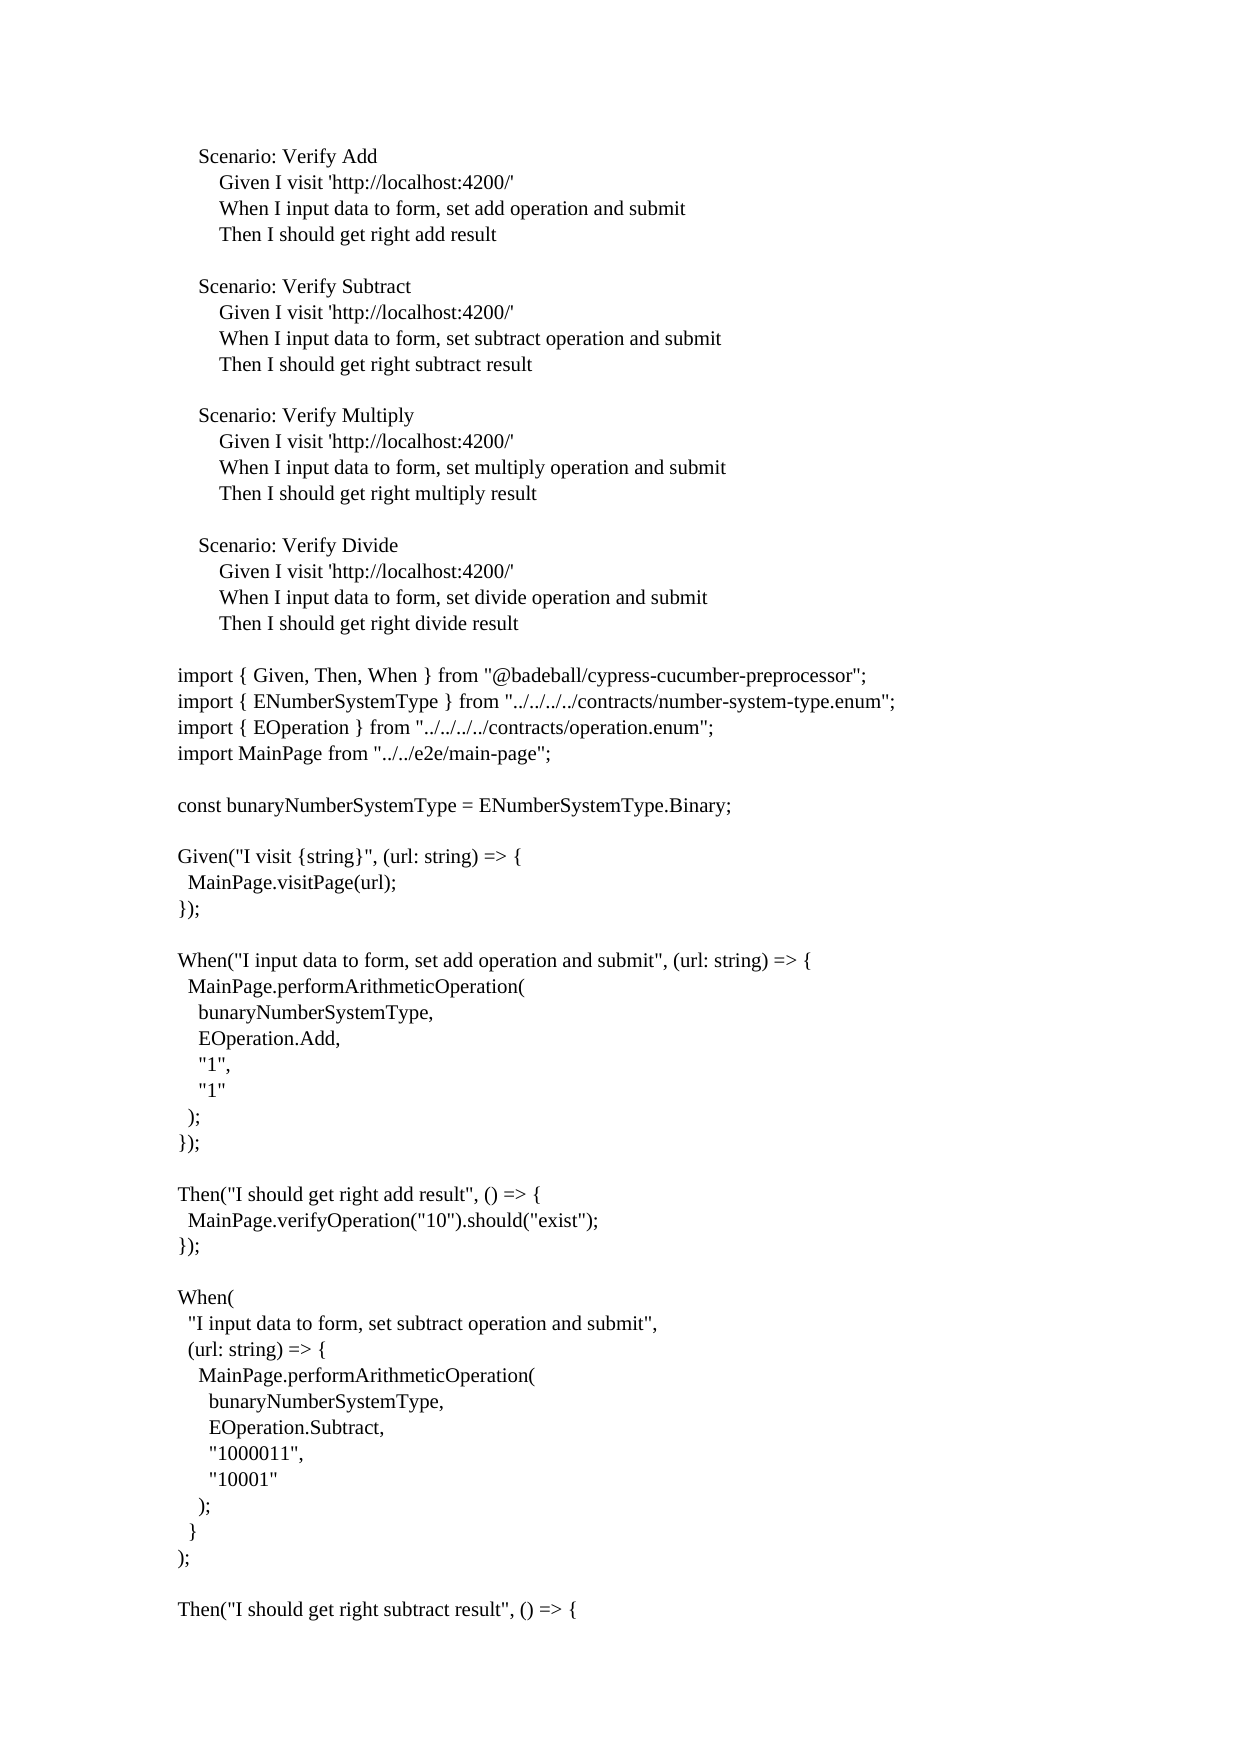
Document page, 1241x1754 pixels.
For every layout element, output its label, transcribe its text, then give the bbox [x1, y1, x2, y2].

text Then("I should get right subtract result", () => { [177, 1597, 1152, 1621]
text Scenario: Verify Add [177, 144, 1152, 168]
text MainPage.visitPage(url); [177, 870, 1152, 894]
text "I input data to form, set subtract operation and submit", [177, 1311, 1152, 1335]
text EOperation.Subtract, [177, 1415, 1152, 1439]
text import { EOperation } from "../../../../contracts/operation.enum"; [177, 715, 1152, 739]
text EOperation.Add, [177, 1026, 1152, 1050]
text Then I should get right divide result [177, 611, 1152, 635]
text When I input data to form, set multiply operation and submit [177, 455, 1152, 479]
text const bunaryNumberSystemType = ENumberSystemType.Binary; [177, 792, 1152, 817]
text When("I input data to form, set add operation and submit", (url: string) => { [177, 948, 1152, 972]
text Given("I visit {string}", (url: string) => { [177, 844, 1152, 868]
text "10001" [177, 1467, 1152, 1491]
text }); [177, 1233, 1152, 1257]
text When( [177, 1285, 1152, 1309]
text Then("I should get right add result", () => { [177, 1182, 1152, 1206]
text Scenario: Verify Multiply [177, 403, 1152, 427]
text Scenario: Verify Subtract [177, 274, 1152, 298]
text Scenario: Verify Divide [177, 533, 1152, 557]
text }); [177, 1130, 1152, 1154]
text Then I should get right multiply result [177, 481, 1152, 505]
text MainPage.performArithmeticOperation( [177, 974, 1152, 998]
text import MainPage from "../../e2e/main-page"; [177, 741, 1152, 765]
text When I input data to form, set add operation and submit [177, 196, 1152, 220]
text Given I visit 'http://localhost:4200/' [177, 300, 1152, 324]
text Then I should get right subtract result [177, 352, 1152, 376]
text "1", [177, 1052, 1152, 1076]
text MainPage.verifyOperation("10").should("exist"); [177, 1207, 1152, 1232]
text } [177, 1519, 1152, 1543]
text ); [177, 1545, 1152, 1569]
text When I input data to form, set subtract operation and submit [177, 326, 1152, 350]
text }); [177, 896, 1152, 920]
text Given I visit 'http://localhost:4200/' [177, 429, 1152, 453]
text Then I should get right add result [177, 222, 1152, 246]
text bunaryNumberSystemType, [177, 1389, 1152, 1413]
text import { ENumberSystemType } from "../../../../contracts/number-system-type.enum"; [177, 689, 1152, 713]
text MainPage.performArithmeticOperation( [177, 1363, 1152, 1387]
text When I input data to form, set divide operation and submit [177, 585, 1152, 609]
text (url: string) => { [177, 1337, 1152, 1361]
text "1" [177, 1078, 1152, 1102]
text import { Given, Then, When } from "@badeball/cypress-cucumber-preprocessor"; [177, 663, 1152, 687]
text "1000011", [177, 1441, 1152, 1465]
text ); [177, 1104, 1152, 1128]
text Given I visit 'http://localhost:4200/' [177, 170, 1152, 194]
text Given I visit 'http://localhost:4200/' [177, 559, 1152, 583]
text bunaryNumberSystemType, [177, 1000, 1152, 1024]
text ); [177, 1493, 1152, 1517]
